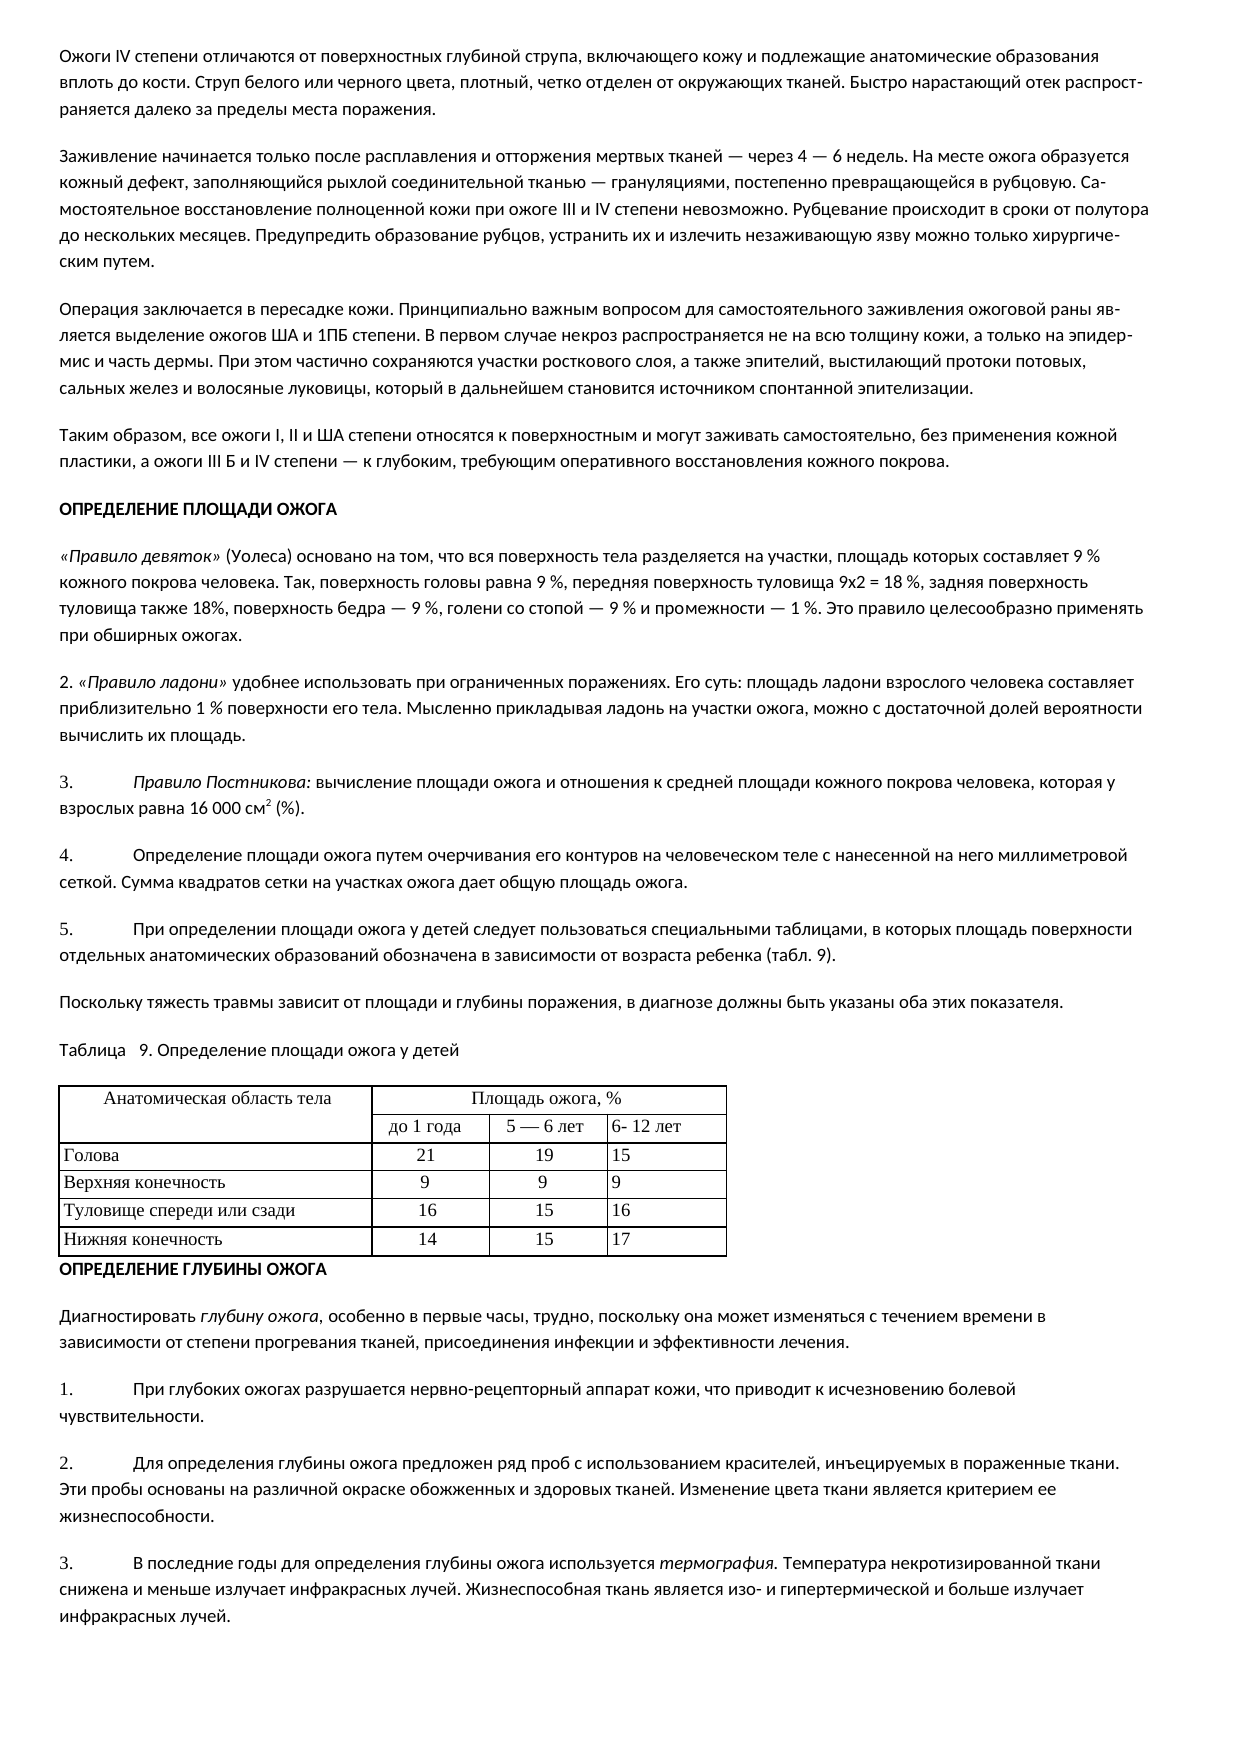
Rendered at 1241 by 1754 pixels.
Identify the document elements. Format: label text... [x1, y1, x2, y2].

table_cell Голова [60, 1144, 371, 1170]
table_cell 16 [608, 1199, 726, 1226]
text Ожоги IV степени отличаются от поверхностных глубиной струпа, включающего кожу и подлежащие анатомические образования вплоть до кости. Струп белого или черного цвета, плотный, четко отделен от окружающих тканей. Быстро нарастающий отек распространяется далеко за пределы места поражения. [59, 44, 1152, 120]
table_cell 15 [490, 1228, 607, 1255]
text Таким образом, все ожоги I, II и ША степени относятся к поверхностным и могут заживать самостоятельно, без применения кожной пластики, а ожоги III Б и IV степени — к глубоким, требующим оперативного восстановления кожного покрова. [59, 423, 1152, 472]
text 2. «Правило ладони» удобнее использовать при ограниченных поражениях. Его суть: площадь ладони взрослого человека составляет приблизительно 1 % поверхности его тела. Мысленно прикладывая ладонь на участки ожога, можно с достаточной долей вероятности вычислить их площадь. [59, 670, 1152, 746]
table_cell до 1 года [373, 1115, 489, 1142]
list При глубоких ожогах разрушается нервно-рецепторный аппарат кожи, что приводит к исчезновению болевой чувствительности. [59, 1378, 1152, 1427]
list Правило Постникова: вычисление площади ожога и отношения к средней площади кожного покрова человека, которая у взрослых равна 16 000 см2 (%). [59, 770, 1152, 819]
table_cell 5 — 6 лет [490, 1115, 607, 1142]
table_cell 6- 12 лет [608, 1115, 726, 1142]
table_cell Верхняя конечность [60, 1171, 371, 1197]
list Для определения глубины ожога предложен ряд проб с использованием красителей, инъецируемых в пораженные ткани. Эти пробы основаны на различной окраске обожженных и здоровых тканей. Изменение цвета ткани является критерием ее жизнеспособности. [59, 1451, 1152, 1527]
list В последние годы для определения глубины ожога используется термография. Температура некротизированной ткани снижена и меньше излучает инфракрасных лучей. Жизнеспособная ткань является изо- и гипертермической и больше излучает инфракрасных лучей. [59, 1551, 1152, 1627]
table_header Анатомическая область тела [60, 1087, 371, 1142]
table_cell 17 [608, 1228, 726, 1255]
table_cell Туловище спереди или сзади [60, 1199, 371, 1226]
text Диагностировать глубину ожога, особенно в первые часы, трудно, поскольку она может изменяться с течением времени в зависимости от степени прогревания тканей, присоединения инфекции и эффективности лечения. [59, 1304, 1152, 1353]
table_cell 14 [373, 1228, 489, 1255]
text ОПРЕДЕЛЕНИЕ ПЛОЩАДИ ОЖОГА [59, 497, 1152, 519]
table_cell 15 [608, 1144, 726, 1170]
table_header Площадь ожога, % [373, 1087, 726, 1113]
table_cell 9 [373, 1171, 489, 1197]
table_cell 15 [490, 1199, 607, 1226]
table_cell 16 [373, 1199, 489, 1226]
text ОПРЕДЕЛЕНИЕ ГЛУБИНЫ ОЖОГА [59, 1257, 1152, 1280]
list При определении площади ожога у детей следует пользоваться специальными таблицами, в которых площадь поверхности отдельных анатомических образований обозначена в зависимости от возраста ребенка (табл. 9). [59, 917, 1152, 966]
text «Правило девяток» (Уолеса) основано на том, что вся поверхность тела разделяется на участки, площадь которых составляет 9 % кожного покрова человека. Так, поверхность головы равна 9 %, передняя поверхность туловища 9x2 = 18 %, задняя поверхность туловища также 18%, поверхность бедра — 9 %, голени со стопой — 9 % и промежности — 1 %. Это правило целесообразно применять при обширных ожогах. [59, 544, 1152, 646]
table_cell 21 [373, 1144, 489, 1170]
table_cell 9 [608, 1171, 726, 1197]
text Таблица 9. Определение площади ожога у детей [59, 1038, 1152, 1061]
text Поскольку тяжесть травмы зависит от площади и глубины поражения, в диагнозе должны быть указаны оба этих показателя. [59, 991, 1152, 1013]
table_cell 9 [490, 1171, 607, 1197]
table_cell 19 [490, 1144, 607, 1170]
table_cell Нижняя конечность [60, 1228, 371, 1255]
list Определение площади ожога путем очерчивания его контуров на человеческом теле с нанесенной на него миллиметровой сеткой. Сумма квадратов сетки на участках ожога дает общую площадь ожога. [59, 843, 1152, 893]
text Заживление начинается только после расплавления и отторжения мертвых тканей — через 4 — 6 недель. На месте ожога образуется кожный дефект, заполняющийся рыхлой соединительной тканью — грануляциями, постепенно превращающейся в рубцовую. Самостоятельное восстановление полноценной кожи при ожоге III и IV степени невозможно. Рубцевание происходит в сроки от полутора до нескольких месяцев. Предупредить образование рубцов, устранить их и излечить незаживающую язву можно только хирургическим путем. [59, 144, 1152, 273]
text Операция заключается в пересадке кожи. Принципиально важным вопросом для самостоятельного заживления ожоговой раны является выделение ожогов ША и 1ПБ степени. В первом случае некроз распространяется не на всю толщину кожи, а только на эпидермис и часть дермы. При этом частично сохраняются участки росткового слоя, а также эпителий, выстилающий протоки потовых, сальных желез и волосяные луковицы, который в дальнейшем становится источником спонтанной эпителизации. [59, 297, 1152, 399]
